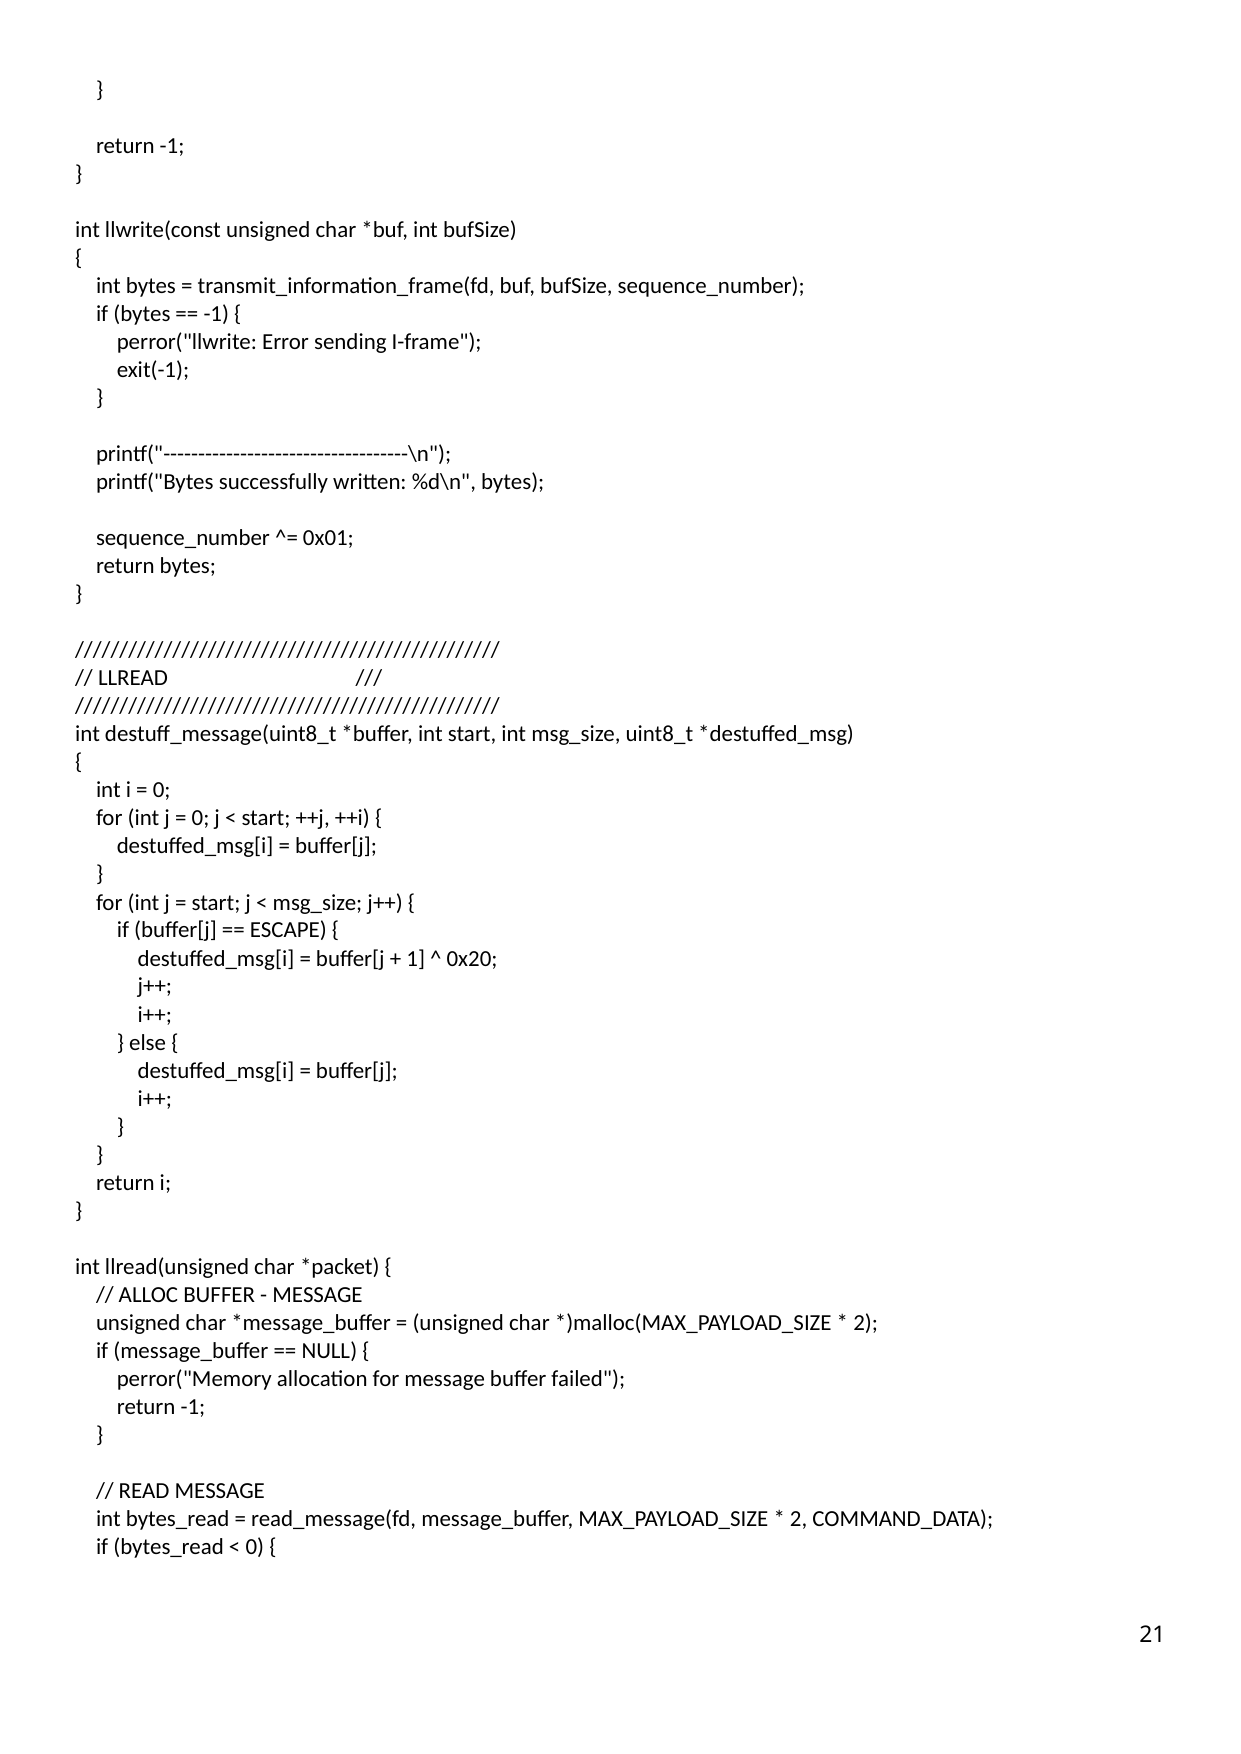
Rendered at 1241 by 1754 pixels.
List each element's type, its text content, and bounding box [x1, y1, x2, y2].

text //////////////////////////////////////////////// [75, 691, 1165, 719]
text { [75, 747, 1165, 776]
text i++; [75, 1084, 1165, 1112]
text sequence_number ^= 0x01; [75, 523, 1165, 551]
text int llread(unsigned char *packet) { [75, 1252, 1165, 1280]
text perror("llwrite: Error sending I-frame"); [75, 327, 1165, 355]
text printf("Bytes successfully written: %d\n", bytes); [75, 467, 1165, 495]
text int llwrite(const unsigned char *buf, int bufSize) [75, 215, 1165, 243]
text } [75, 159, 1165, 187]
text //////////////////////////////////////////////// [75, 635, 1165, 663]
text for (int j = 0; j < start; ++j, ++i) { [75, 803, 1165, 832]
text perror("Memory allocation for message buffer failed"); [75, 1364, 1165, 1392]
text int destuff_message(uint8_t *buffer, int start, int msg_size, uint8_t *destuffed_msg) [75, 719, 1165, 747]
text } [75, 1420, 1165, 1448]
text } [75, 1140, 1165, 1168]
text j++; [75, 972, 1165, 1000]
text int bytes = transmit_information_frame(fd, buf, bufSize, sequence_number); [75, 271, 1165, 299]
text destuffed_msg[i] = buffer[j + 1] ^ 0x20; [75, 944, 1165, 972]
text } [75, 579, 1165, 607]
text // ALLOC BUFFER - MESSAGE [75, 1280, 1165, 1308]
text return -1; [75, 131, 1165, 159]
text i++; [75, 1000, 1165, 1028]
text if (buffer[j] == ESCAPE) { [75, 916, 1165, 944]
text destuffed_msg[i] = buffer[j]; [75, 1056, 1165, 1084]
text // LLREAD /// [75, 663, 1165, 691]
text if (message_buffer == NULL) { [75, 1336, 1165, 1364]
text int i = 0; [75, 776, 1165, 803]
text if (bytes == -1) { [75, 299, 1165, 327]
text { [75, 243, 1165, 271]
text } [75, 1112, 1165, 1140]
text return -1; [75, 1392, 1165, 1420]
text if (bytes_read < 0) { [75, 1532, 1165, 1560]
text } [75, 859, 1165, 888]
text printf("-----------------------------------\n"); [75, 439, 1165, 467]
text } else { [75, 1028, 1165, 1056]
text exit(-1); [75, 355, 1165, 383]
text unsigned char *message_buffer = (unsigned char *)malloc(MAX_PAYLOAD_SIZE * 2); [75, 1308, 1165, 1336]
text } [75, 75, 1165, 103]
text int bytes_read = read_message(fd, message_buffer, MAX_PAYLOAD_SIZE * 2, COMMAND_DATA); [75, 1504, 1165, 1532]
text for (int j = start; j < msg_size; j++) { [75, 888, 1165, 916]
text return bytes; [75, 551, 1165, 579]
text } [75, 1196, 1165, 1224]
text } [75, 383, 1165, 411]
text destuffed_msg[i] = buffer[j]; [75, 832, 1165, 859]
text // READ MESSAGE [75, 1476, 1165, 1504]
text return i; [75, 1168, 1165, 1196]
